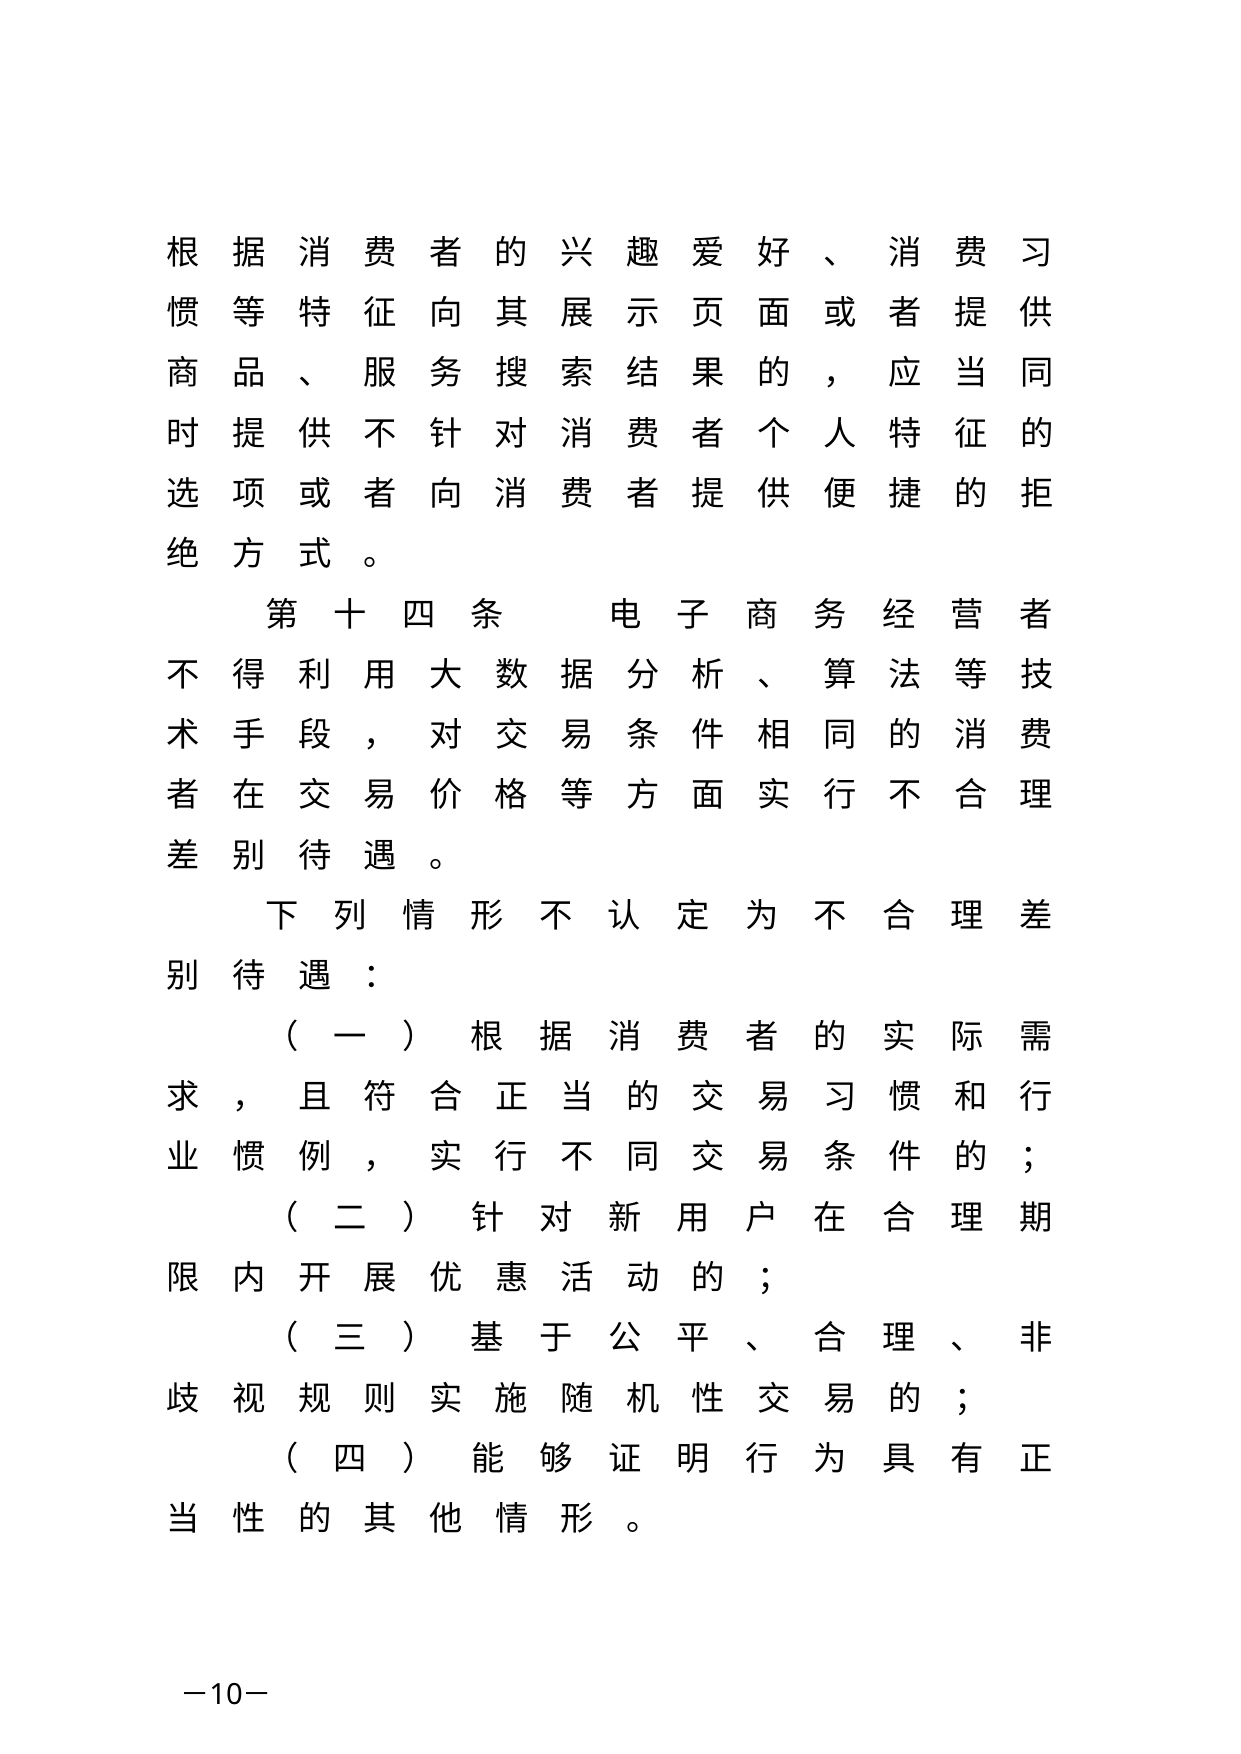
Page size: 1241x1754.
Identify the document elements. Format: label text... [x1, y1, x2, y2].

text （一）根据消费者的实际需求，且符合正当的交易习惯和行业惯例，实行不同交易条件的； [167, 1003, 1085, 1184]
text （四）能够证明行为具有正当性的其他情形。 [167, 1426, 1085, 1546]
text 第十四条 电子商务经营者不得利用大数据分析、算法等技术手段，对交易条件相同的消费者在交易价格等方面实行不合理差别待遇。 [167, 581, 1085, 883]
text （三）基于公平、合理、非歧视规则实施随机性交易的； [167, 1305, 1085, 1426]
text 下列情形不认定为不合理差别待遇： [167, 883, 1085, 1003]
text （二）针对新用户在合理期限内开展优惠活动的； [167, 1184, 1085, 1305]
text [167, 219, 1085, 581]
